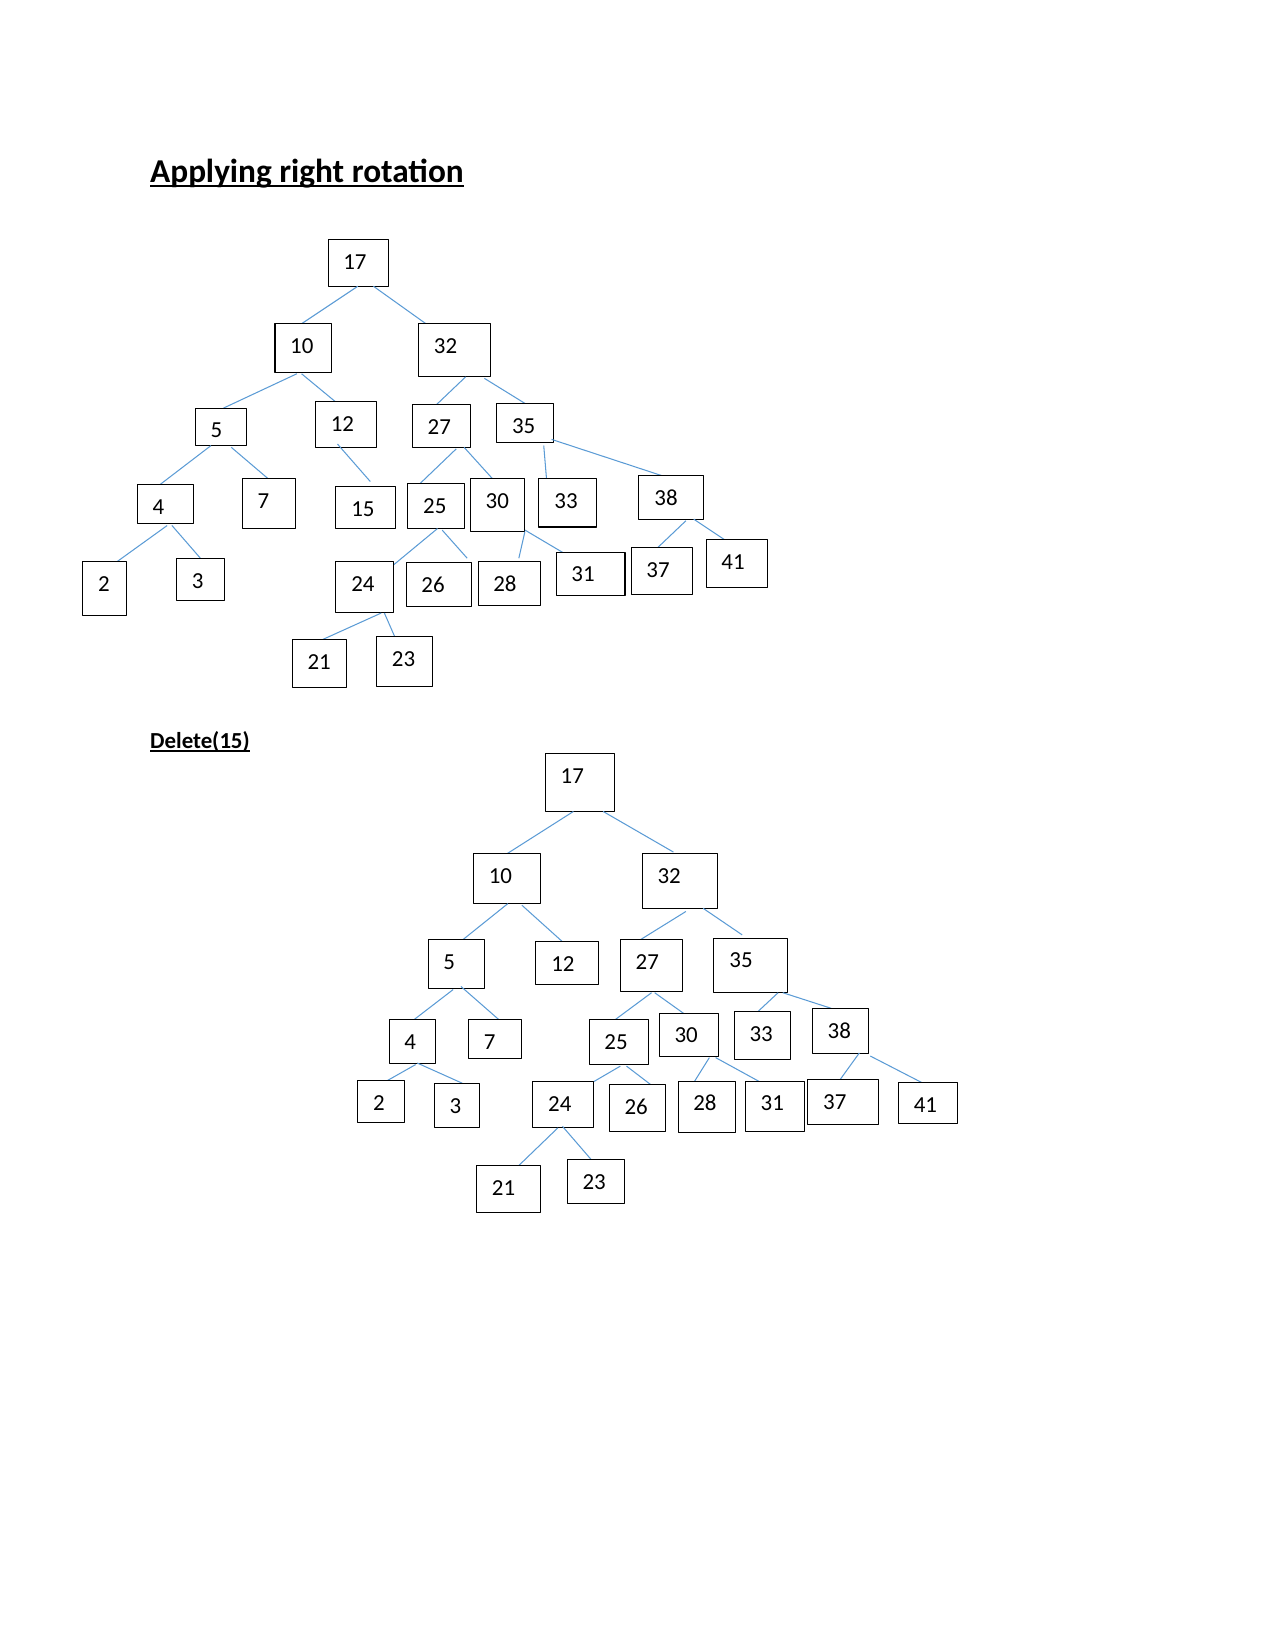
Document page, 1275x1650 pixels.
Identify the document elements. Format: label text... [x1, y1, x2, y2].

text Applying right rotation [150, 150, 1125, 191]
text Delete(15) [150, 726, 1125, 754]
